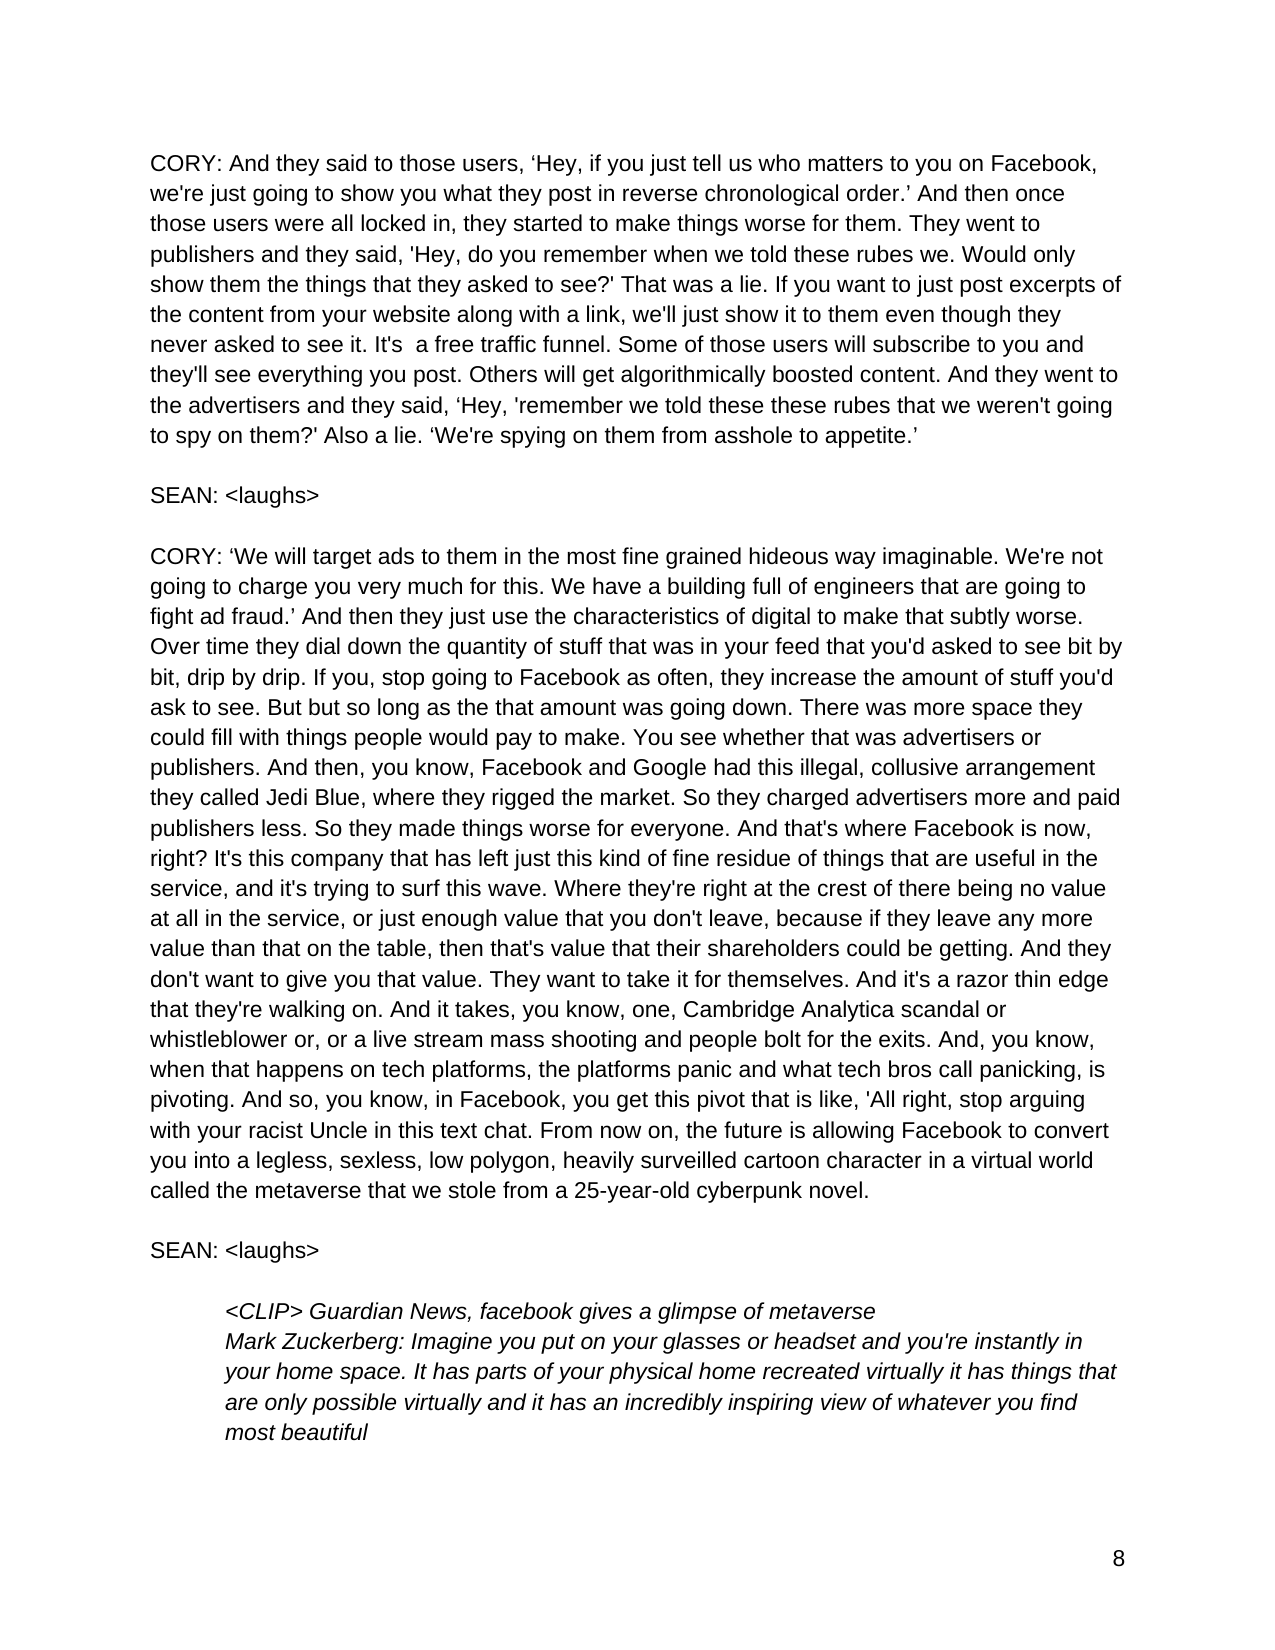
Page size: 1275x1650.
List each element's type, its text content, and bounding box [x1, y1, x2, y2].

text SEAN: <laughs> [150, 1237, 1125, 1264]
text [150, 150, 1125, 1203]
text <CLIP> Guardian News, facebook gives a glimpse of metaverse [225, 1298, 1125, 1324]
text Mark Zuckerberg: Imagine you put on your glasses or headset and you're instantly in your home space. It has parts of your physical home recreated virtually it has things that are only possible virtually and it has an incredibly inspiring view of whatever you find most beautiful [225, 1328, 1125, 1445]
